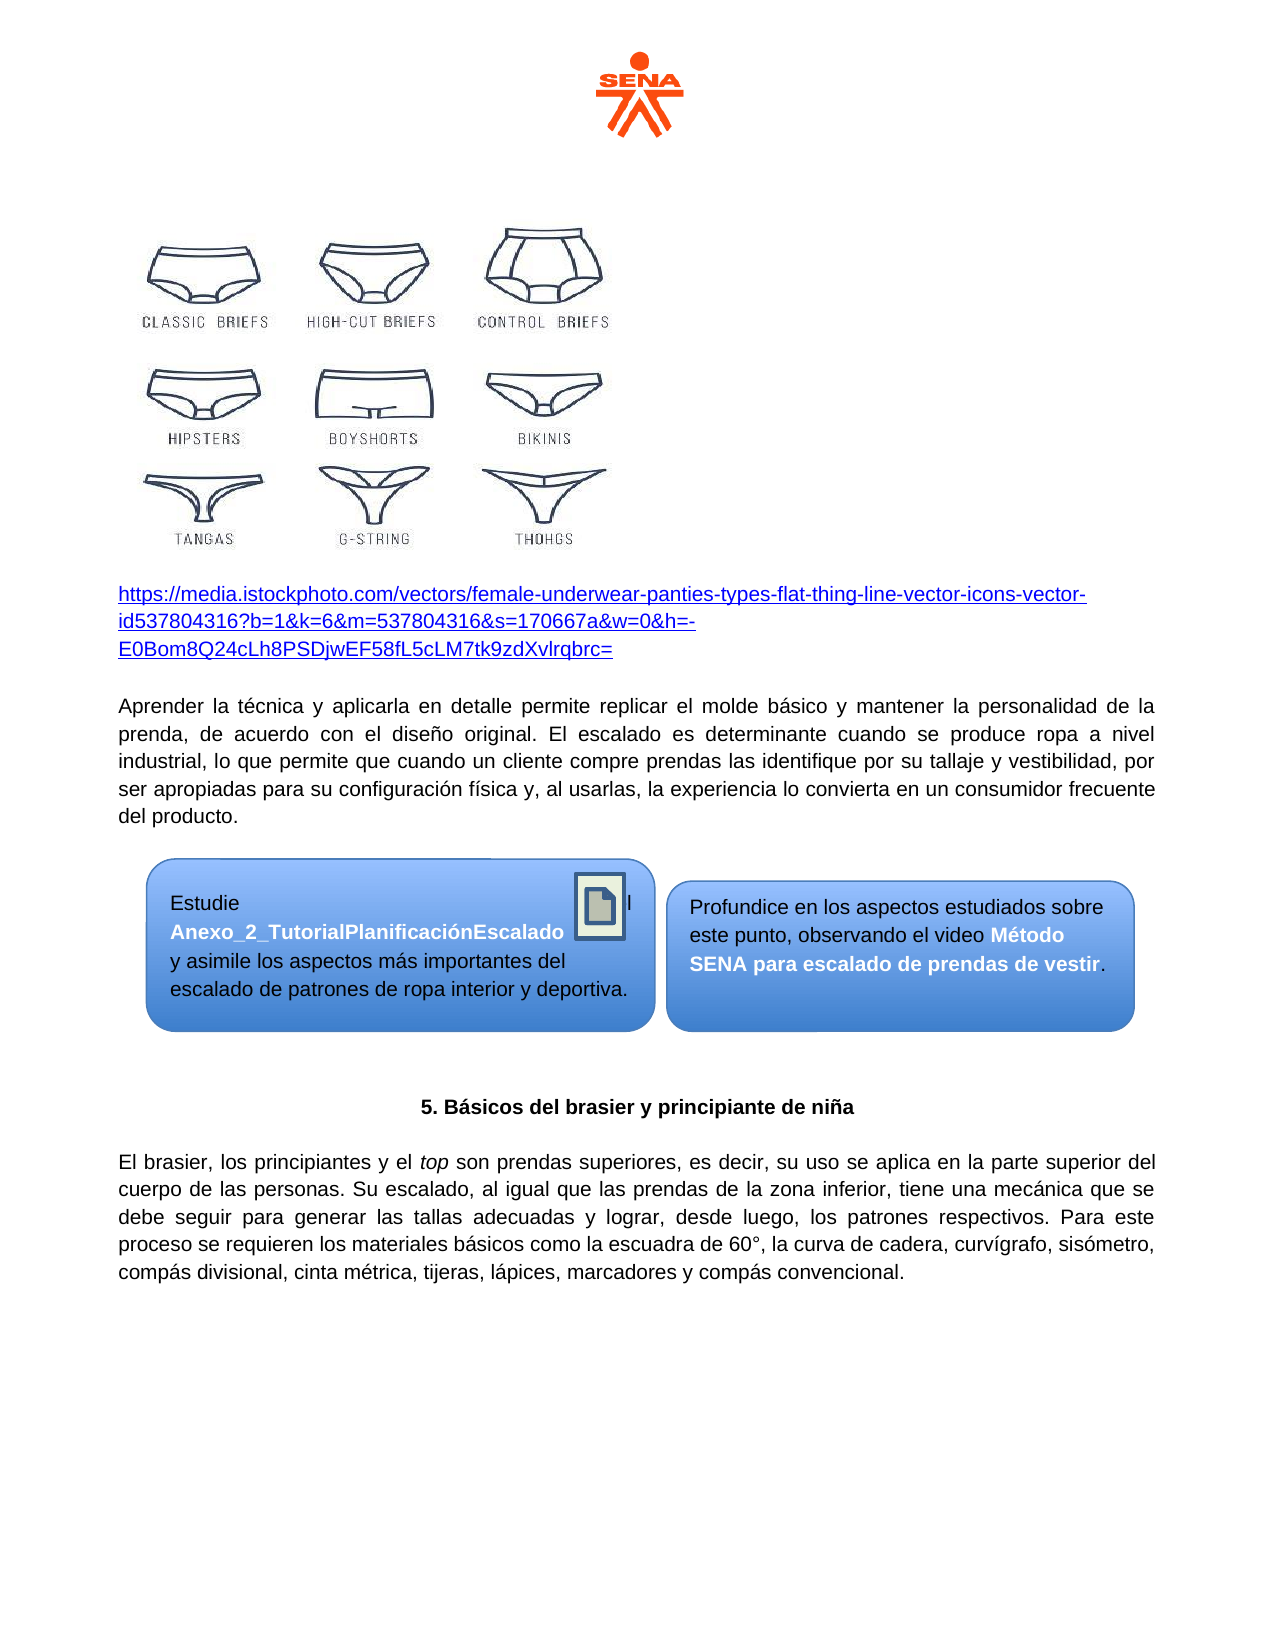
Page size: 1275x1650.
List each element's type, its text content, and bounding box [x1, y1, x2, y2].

picture [585, 48, 690, 142]
text El brasier, los principiantes y el top son prendas superiores, es decir, su uso se aplica en la parte superior del cuerpo de las personas. Su escalado, al igual que las prendas de la zona inferior, tiene una mecánica que se debe seguir para generar las tallas adecuadas y lograr, desde luego, los patrones respectivos. Para este proceso se requieren los materiales básicos como la escuadra de 60°, la curva de cadera, curvígrafo, sisómetro, compás divisional, cinta métrica, tijeras, lápices, marcadores y compás convencional. [118, 1149, 1157, 1283]
picture [118, 204, 632, 578]
text 5. Básicos del brasier y principiante de niña [118, 1094, 1157, 1118]
text Aprender la técnica y aplicarla en detalle permite replicar el molde básico y mantener la personalidad de la prenda, de acuerdo con el diseño original. El escalado es determinante cuando se produce ropa a nivel industrial, lo que permite que cuando un cliente compre prendas las identifique por su tallaje y vestibilidad, por ser apropiadas para su configuración física y, al usarlas, la experiencia lo convierta en un consumidor frecuente del producto. [118, 692, 1157, 828]
text https://media.istockphoto.com/vectors/female-underwear-panties-types-flat-thing-line-vector-icons-vector-id537804316?b=1&k=6&m=537804316&s=170667a&w=0&h=-E0Bom8Q24cLh8PSDjwEF58fL5cLM7tk9zdXvlrqbrc= [118, 582, 1157, 661]
